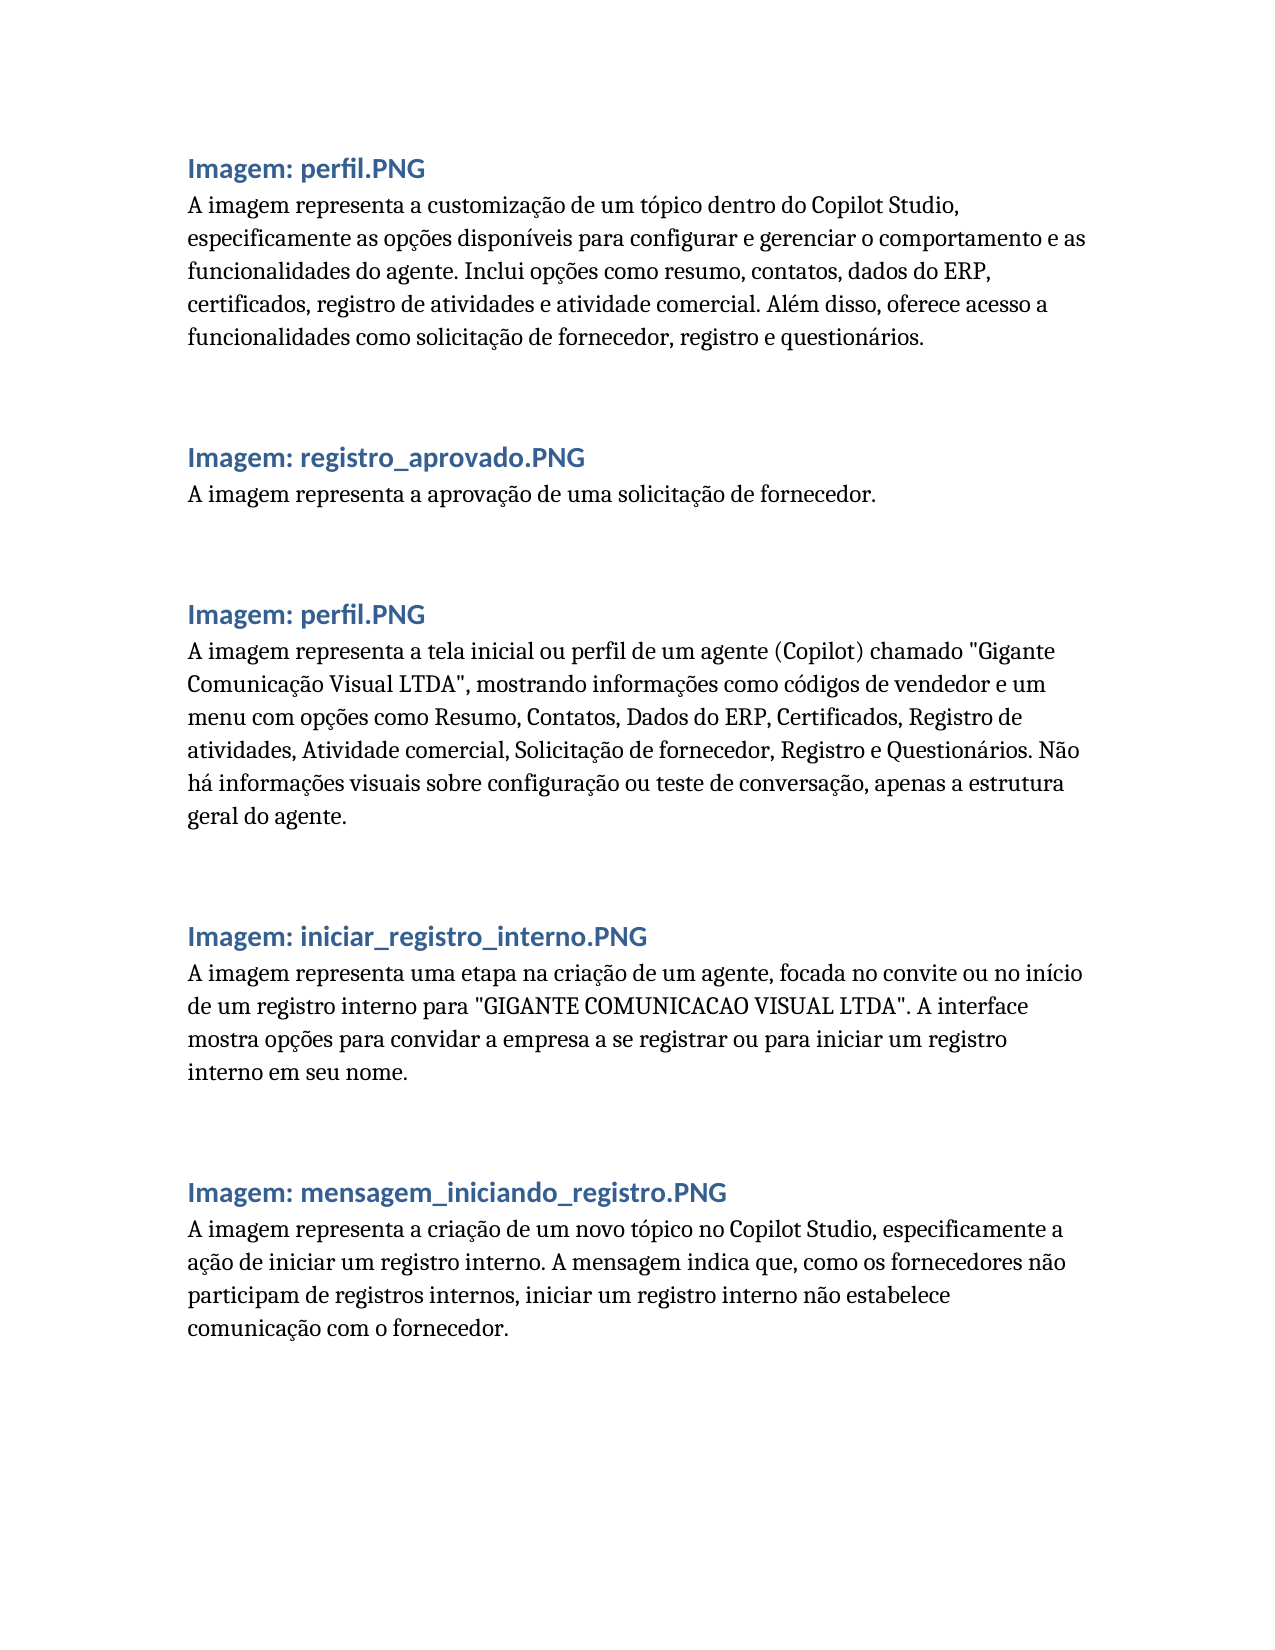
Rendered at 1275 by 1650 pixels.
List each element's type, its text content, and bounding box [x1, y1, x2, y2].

subtitle Imagem: iniciar_registro_interno.PNG [187, 918, 1087, 954]
subtitle Imagem: mensagem_iniciando_registro.PNG [187, 1174, 1087, 1210]
subtitle Imagem: perfil.PNG [187, 150, 1087, 186]
subtitle Imagem: perfil.PNG [187, 596, 1087, 632]
text A imagem representa a tela inicial ou perfil de um agente (Copilot) chamado "Gigante Comunicação Visual LTDA", mostrando informações como códigos de vendedor e um menu com opções como Resumo, Contatos, Dados do ERP, Certificados, Registro de atividades, Atividade comercial, Solicitação de fornecedor, Registro e Questionários. Não há informações visuais sobre configuração ou teste de conversação, apenas a estrutura geral do agente. [187, 637, 1087, 864]
text A imagem representa a aprovação de uma solicitação de fornecedor. [187, 480, 1087, 542]
subtitle Imagem: registro_aprovado.PNG [187, 439, 1087, 475]
text A imagem representa a customização de um tópico dentro do Copilot Studio, especificamente as opções disponíveis para configurar e gerenciar o comportamento e as funcionalidades do agente. Inclui opções como resumo, contatos, dados do ERP, certificados, registro de atividades e atividade comercial. Além disso, oferece acesso a funcionalidades como solicitação de fornecedor, registro e questionários. [187, 191, 1087, 385]
text A imagem representa a criação de um novo tópico no Copilot Studio, especificamente a ação de iniciar um registro interno. A mensagem indica que, como os fornecedores não participam de registros internos, iniciar um registro interno não estabelece comunicação com o fornecedor. [187, 1215, 1087, 1376]
text A imagem representa uma etapa na criação de um agente, focada no convite ou no início de um registro interno para "GIGANTE COMUNICACAO VISUAL LTDA". A interface mostra opções para convidar a empresa a se registrar ou para iniciar um registro interno em seu nome. [187, 959, 1087, 1120]
